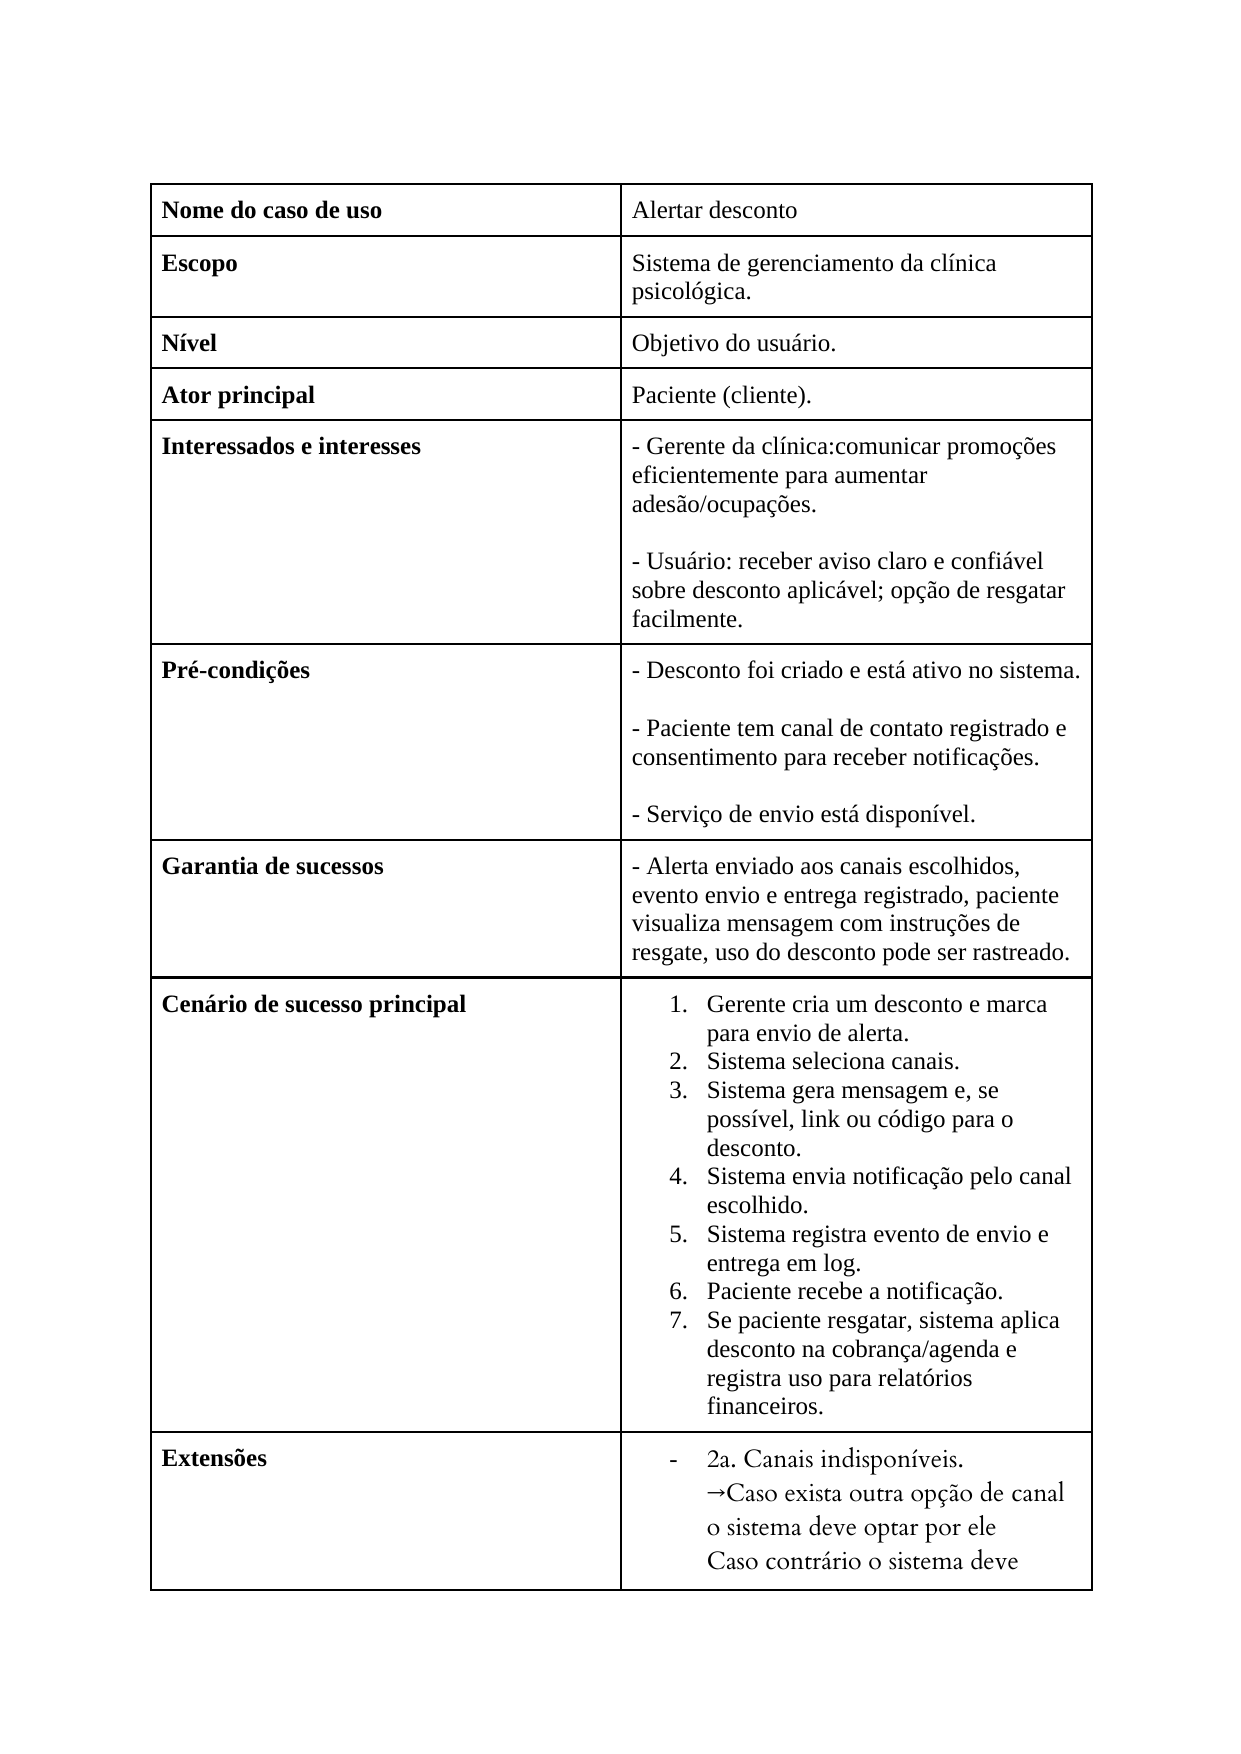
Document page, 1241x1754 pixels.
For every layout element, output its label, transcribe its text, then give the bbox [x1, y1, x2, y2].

table_cell Cenário de sucesso principal [152, 979, 620, 1431]
table_cell Sistema de gerenciamento da clínica psicológica. [622, 237, 1091, 316]
table_cell Garantia de sucessos [152, 841, 620, 976]
table_cell Escopo [152, 237, 620, 316]
table_cell Extensões [152, 1433, 620, 1589]
table_header Alertar desconto [622, 185, 1091, 235]
table_cell Objetivo do usuário. [622, 318, 1091, 367]
table_cell - Desconto foi criado e está ativo no sistema. - Paciente tem canal de contato registrado e consentimento para receber notificações. - Serviço de envio está disponível. [622, 645, 1091, 838]
table_cell Gerente cria um desconto e marca para envio de alerta. Sistema seleciona canais. Sistema gera mensagem e, se possível, link ou código para o desconto. Sistema envia notificação pelo canal escolhido. Sistema registra evento de envio e entrega em log. Paciente recebe a notificação. Se paciente resgatar, sistema aplica desconto na cobrança/agenda e registra uso para relatórios financeiros. [622, 979, 1091, 1431]
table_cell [622, 1433, 1091, 1589]
table_cell Interessados e interesses [152, 421, 620, 643]
table_cell - Gerente da clínica:comunicar promoções eficientemente para aumentar adesão/ocupações. - Usuário: receber aviso claro e confiável sobre desconto aplicável; opção de resgatar facilmente. [622, 421, 1091, 643]
table_cell Pré-condições [152, 645, 620, 838]
table_cell Nível [152, 318, 620, 367]
table_cell Paciente (cliente). [622, 369, 1091, 419]
table_header Nome do caso de uso [152, 185, 620, 235]
table_cell Ator principal [152, 369, 620, 419]
table_cell - Alerta enviado aos canais escolhidos, evento envio e entrega registrado, paciente visualiza mensagem com instruções de resgate, uso do desconto pode ser rastreado. [622, 841, 1091, 976]
